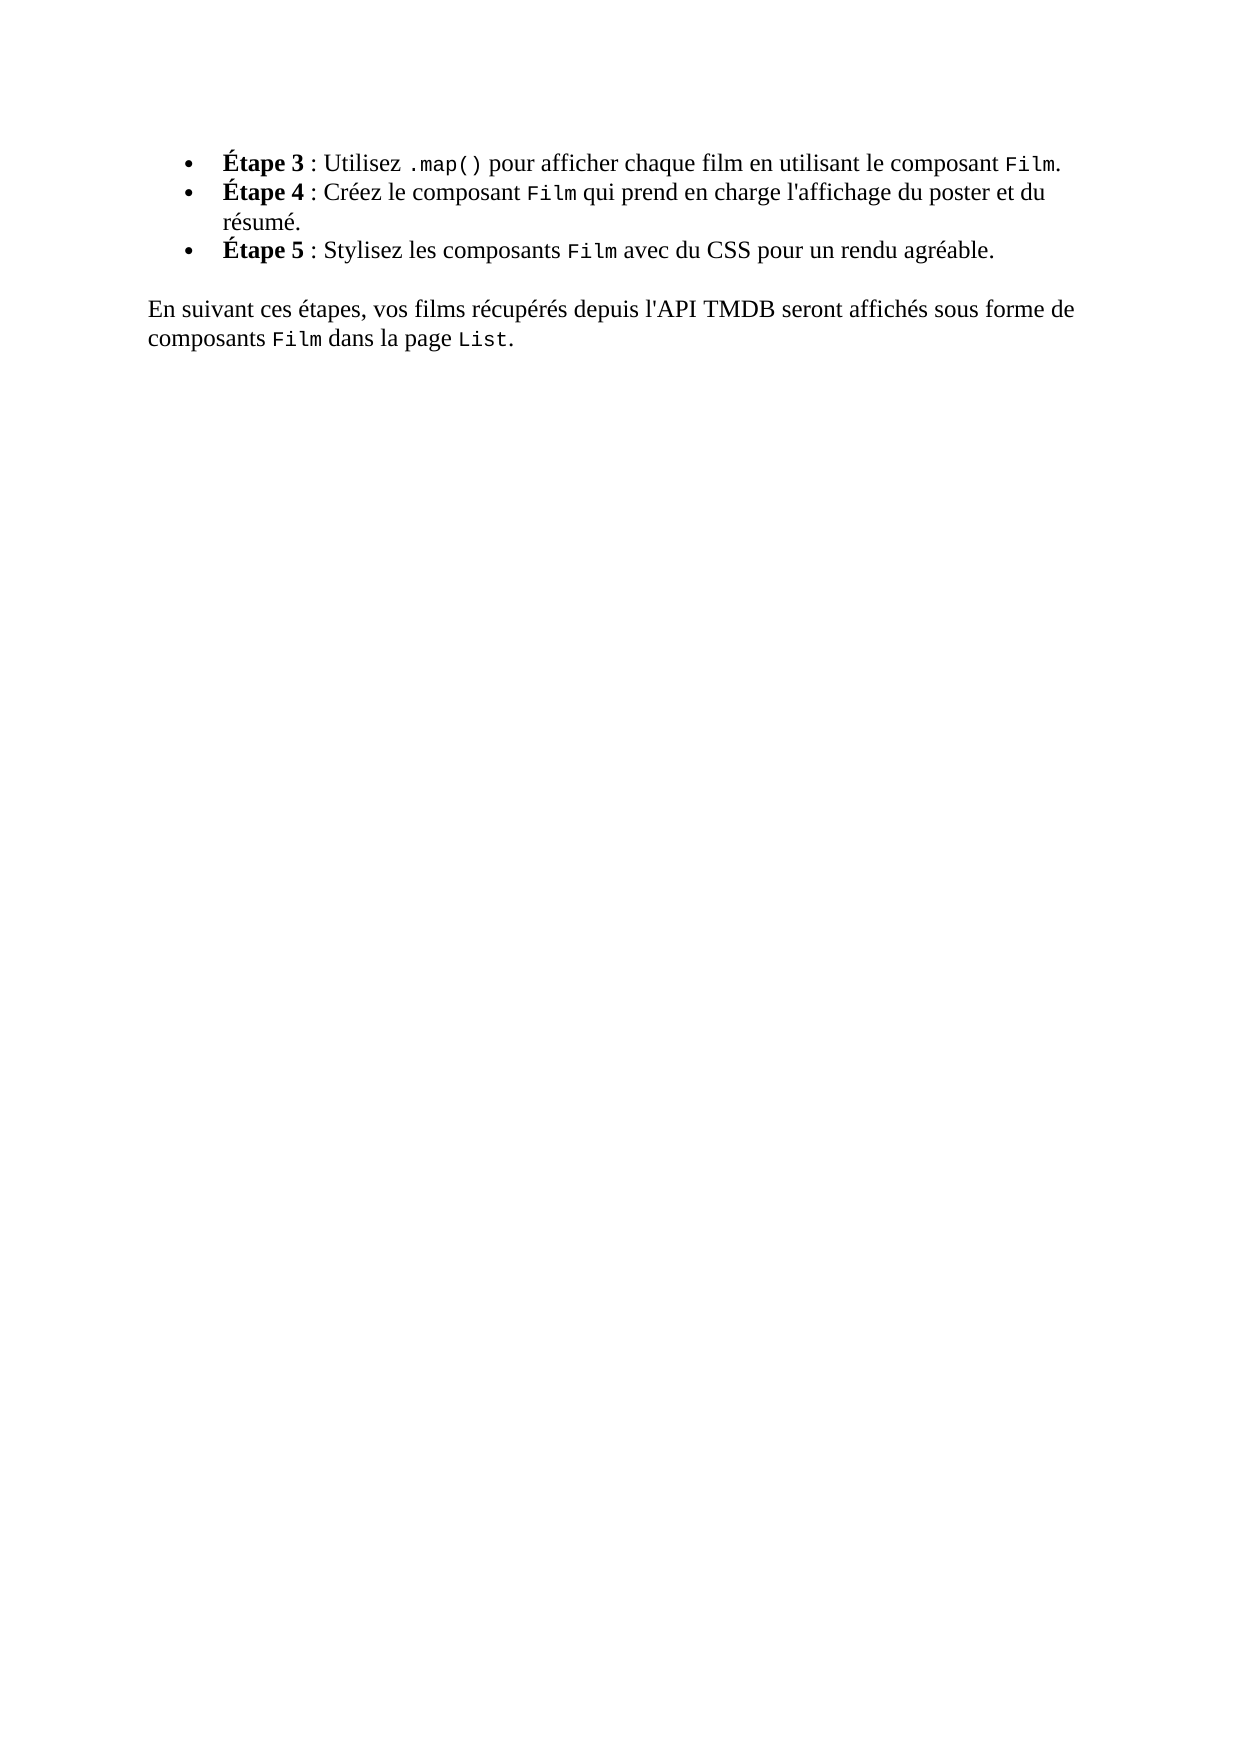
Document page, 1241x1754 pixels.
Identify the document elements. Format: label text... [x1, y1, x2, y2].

list Étape 3 : Utilisez .map() pour afficher chaque film en utilisant le composant Film. [185, 148, 1093, 177]
list Étape 4 : Créez le composant Film qui prend en charge l'affichage du poster et du résumé. [185, 177, 1093, 236]
text En suivant ces étapes, vos films récupérés depuis l'API TMDB seront affichés sous forme de composants Film dans la page List. [148, 294, 1093, 353]
list Étape 5 : Stylisez les composants Film avec du CSS pour un rendu agréable. [185, 236, 1093, 265]
